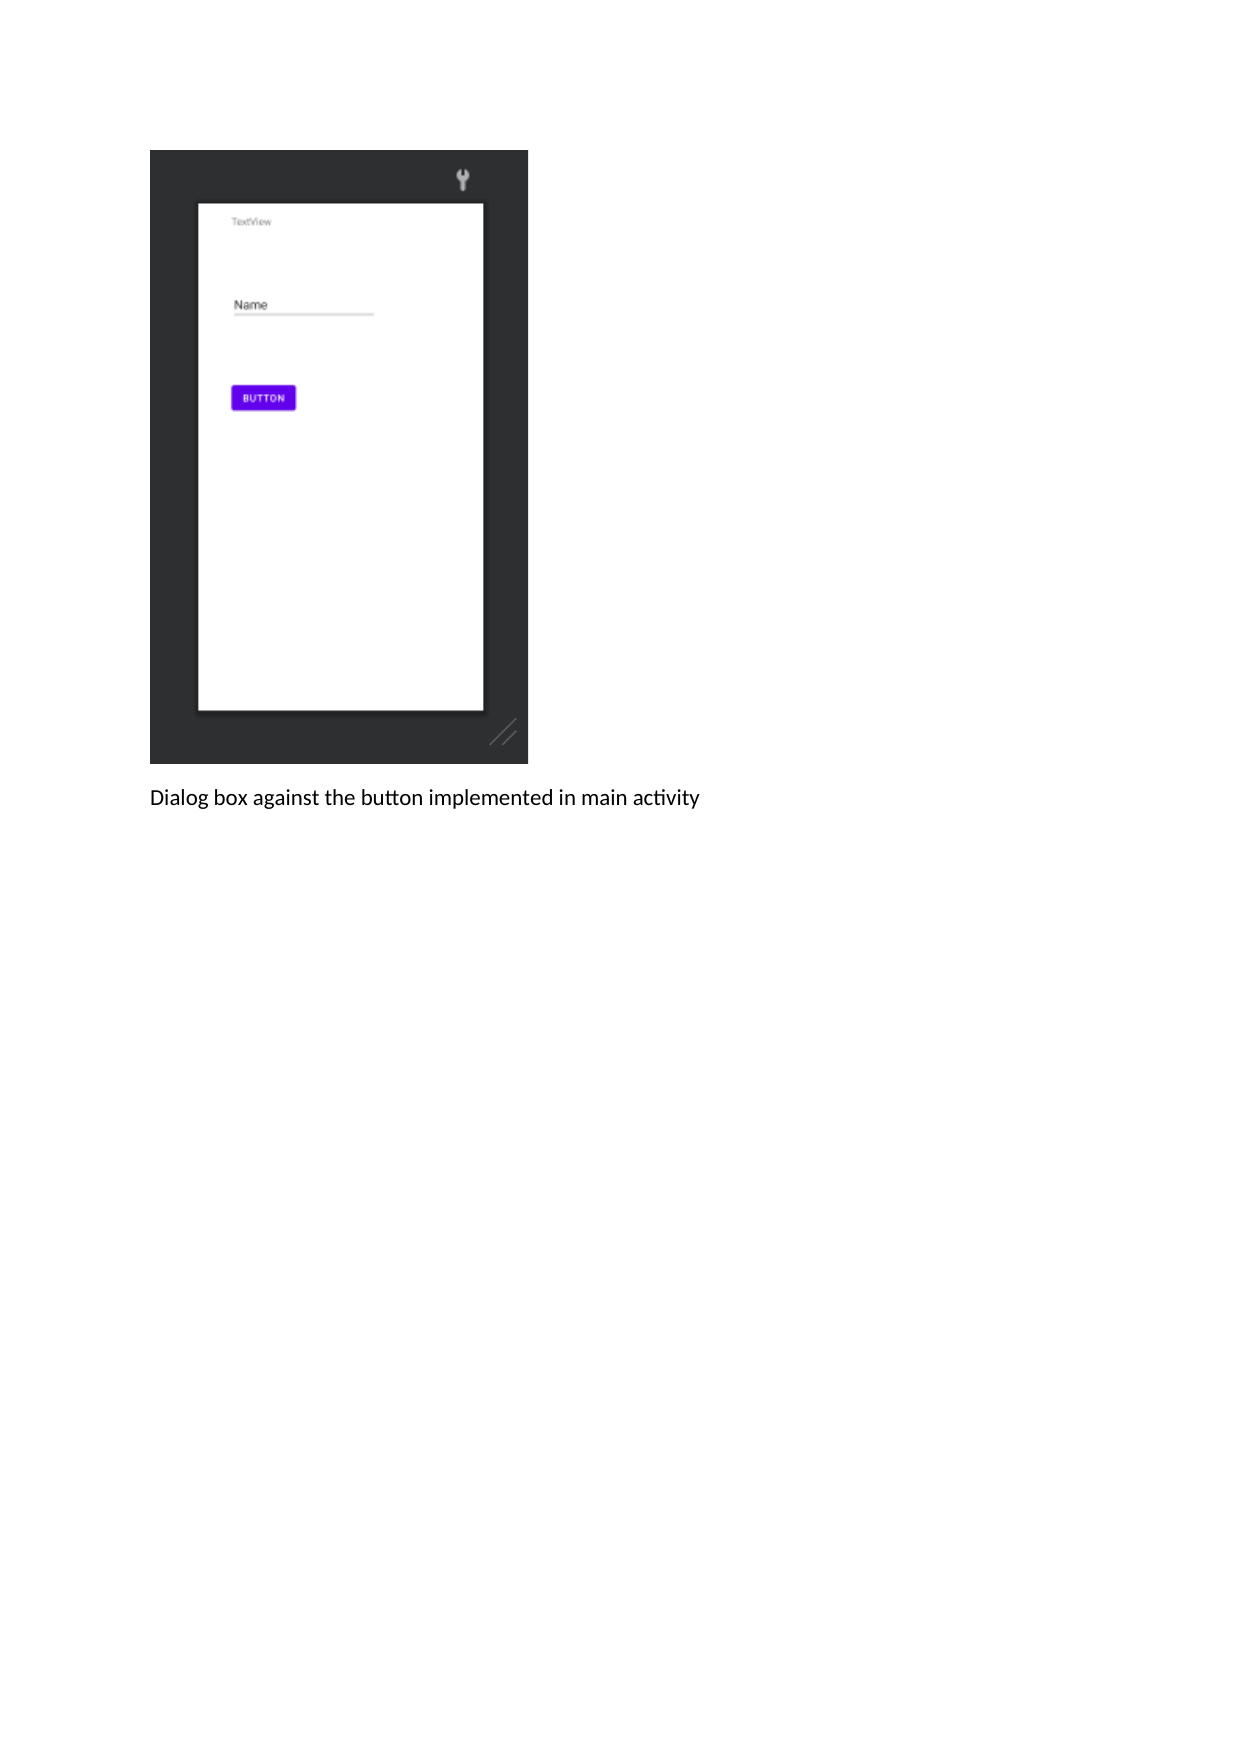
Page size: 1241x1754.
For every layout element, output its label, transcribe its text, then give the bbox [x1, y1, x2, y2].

picture [150, 150, 529, 764]
text Dialog box against the button implemented in main activity [150, 783, 1090, 811]
